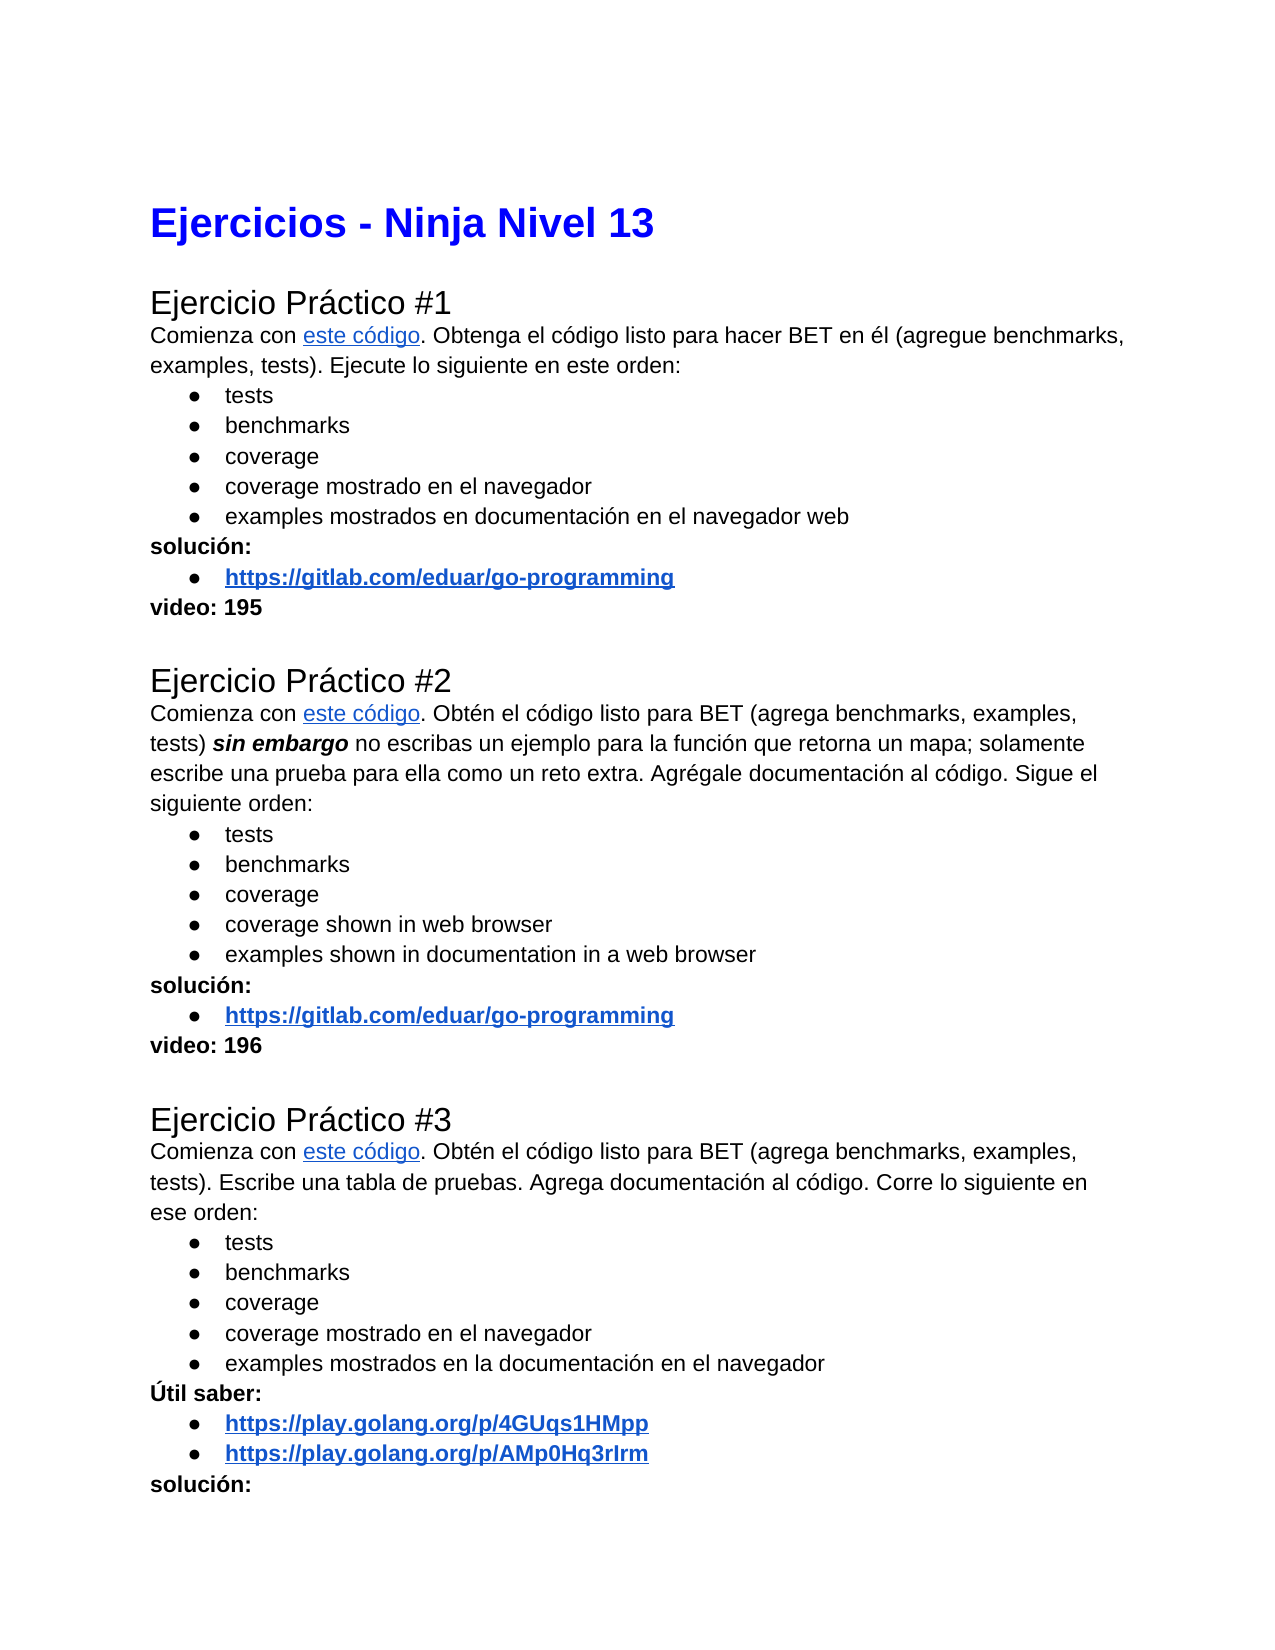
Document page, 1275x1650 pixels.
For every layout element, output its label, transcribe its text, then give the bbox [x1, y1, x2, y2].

subtitle Ejercicio Práctico #1 [150, 283, 1125, 322]
subtitle Ejercicio Práctico #3 [150, 1100, 1125, 1138]
list benchmarks [187, 412, 1125, 439]
list coverage mostrado en el navegador [187, 1319, 1125, 1346]
text video: 196 [150, 1032, 1125, 1058]
list tests [187, 382, 1125, 408]
list tests [187, 821, 1125, 847]
text solución: [150, 972, 1125, 998]
list coverage mostrado en el navegador [187, 473, 1125, 499]
list benchmarks [187, 1259, 1125, 1285]
text video: 195 [150, 594, 1125, 620]
list tests [187, 1229, 1125, 1255]
list examples shown in documentation in a web browser [187, 941, 1125, 968]
text Comienza con este código. Obtenga el código listo para hacer BET en él (agregue benchmarks, examples, tests). Ejecute lo siguiente en este orden: [150, 322, 1125, 378]
list https://gitlab.com/eduar/go-programming [187, 563, 1125, 590]
list examples mostrados en documentación en el navegador web [187, 503, 1125, 529]
list https://play.golang.org/p/AMp0Hq3rIrm [187, 1440, 1125, 1467]
subtitle Ejercicios - Ninja Nivel 13 [150, 150, 1125, 246]
list benchmarks [187, 851, 1125, 877]
text Comienza con este código. Obtén el código listo para BET (agrega benchmarks, examples, tests) sin embargo no escribas un ejemplo para la función que retorna un mapa; solamente escribe una prueba para ella como un reto extra. Agrégale documentación al código. Sigue el siguiente orden: [150, 700, 1125, 817]
list coverage shown in web browser [187, 911, 1125, 938]
list https://play.golang.org/p/4GUqs1HMpp [187, 1410, 1125, 1436]
subtitle Ejercicio Práctico #2 [150, 661, 1125, 700]
list examples mostrados en la documentación en el navegador [187, 1350, 1125, 1376]
list https://gitlab.com/eduar/go-programming [187, 1002, 1125, 1028]
text Comienza con este código. Obtén el código listo para BET (agrega benchmarks, examples, tests). Escribe una tabla de pruebas. Agrega documentación al código. Corre lo siguiente en ese orden: [150, 1138, 1125, 1225]
list coverage [187, 1289, 1125, 1316]
list coverage [187, 881, 1125, 907]
list coverage [187, 443, 1125, 469]
text solución: [150, 533, 1125, 559]
text Útil saber: [150, 1380, 1125, 1406]
text solución: [150, 1471, 1125, 1497]
